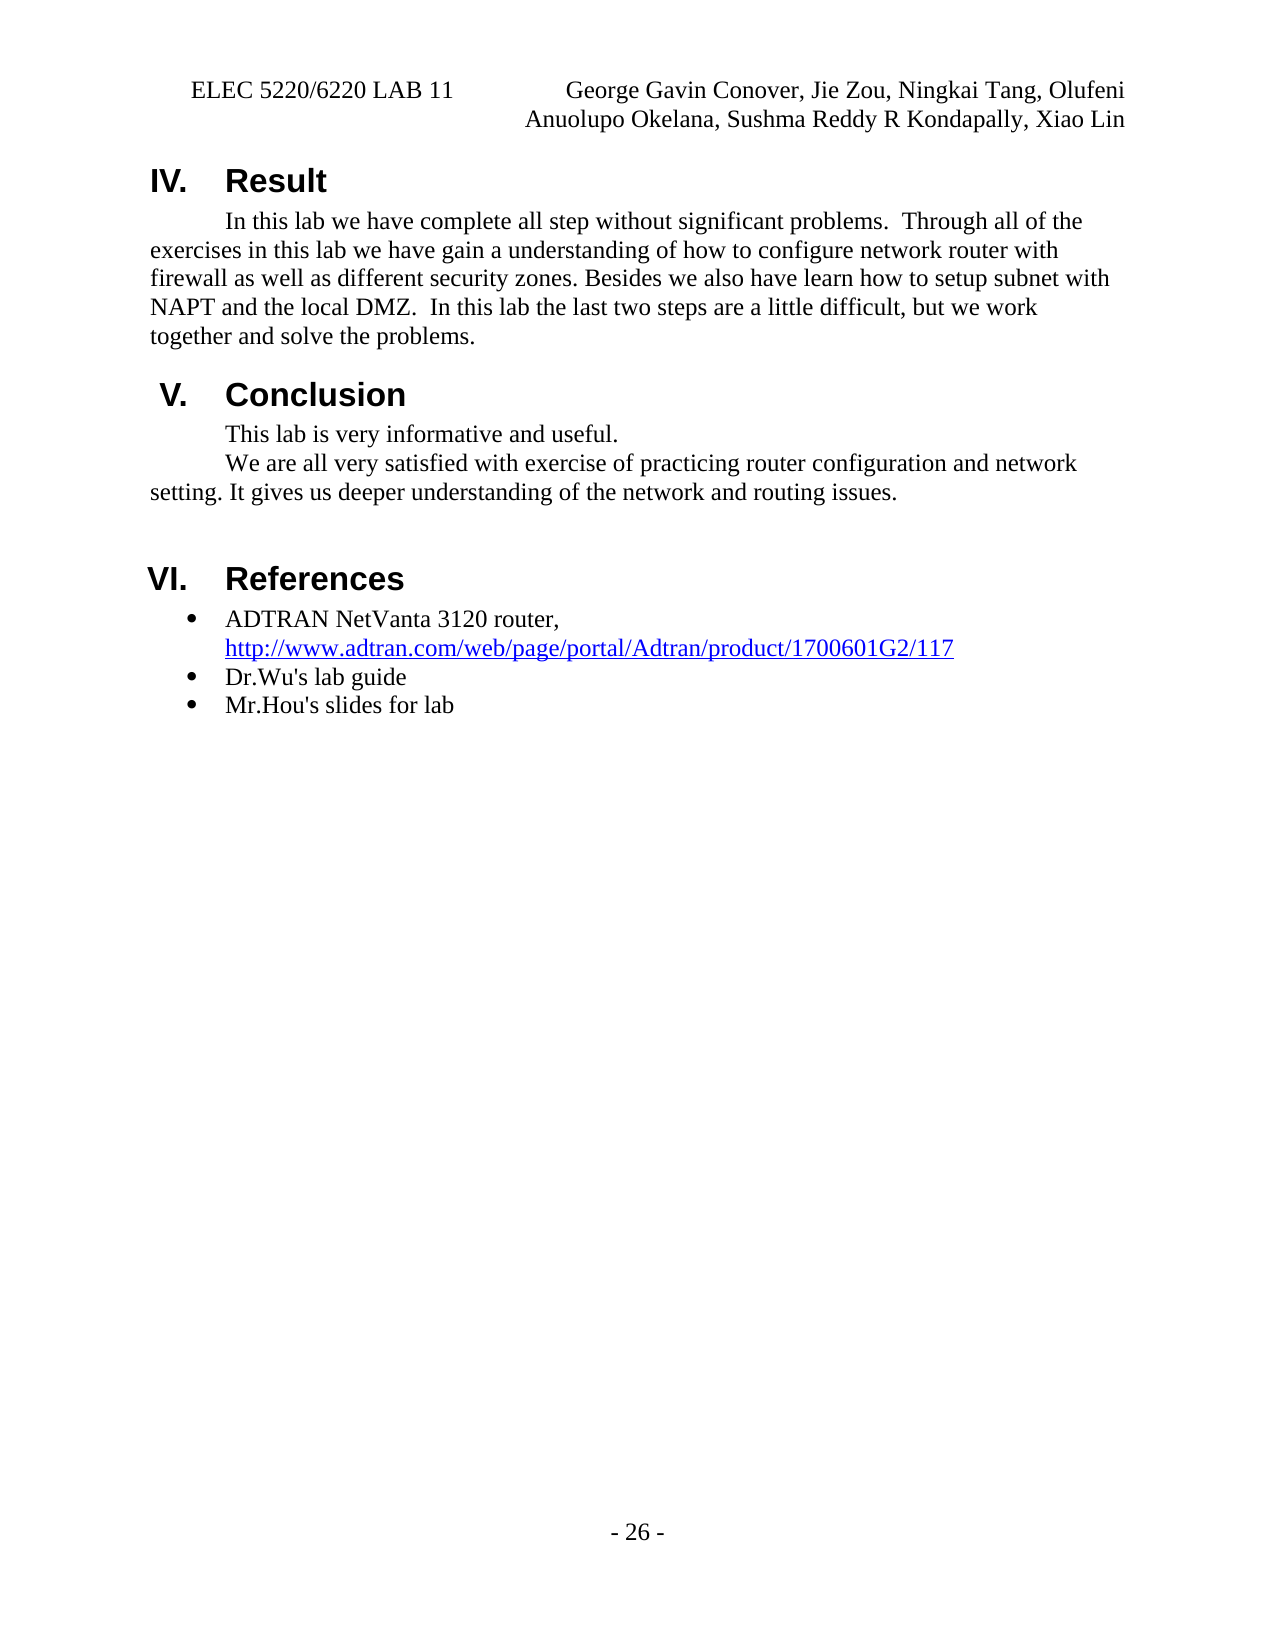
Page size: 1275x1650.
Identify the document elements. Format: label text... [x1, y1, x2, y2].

subtitle Result [187, 161, 1125, 200]
text This lab is very informative and useful. [150, 419, 1125, 448]
list Mr.Hou's slides for lab [187, 690, 1125, 719]
list Dr.Wu's lab guide [187, 662, 1125, 690]
list ADTRAN NetVanta 3120 router, http://www.adtran.com/web/page/portal/Adtran/product/1700601G2/117 [187, 604, 1125, 662]
text In this lab we have complete all step without significant problems. Through all of the exercises in this lab we have gain a understanding of how to configure network router with firewall as well as different security zones. Besides we also have learn how to setup subnet with NAPT and the local DMZ. In this lab the last two steps are a little difficult, but we work together and solve the problems. [150, 206, 1125, 350]
subtitle References [187, 559, 1125, 598]
subtitle Conclusion [187, 375, 1125, 413]
text We are all very satisfied with exercise of practicing router configuration and network setting. It gives us deeper understanding of the network and routing issues. [150, 448, 1125, 506]
